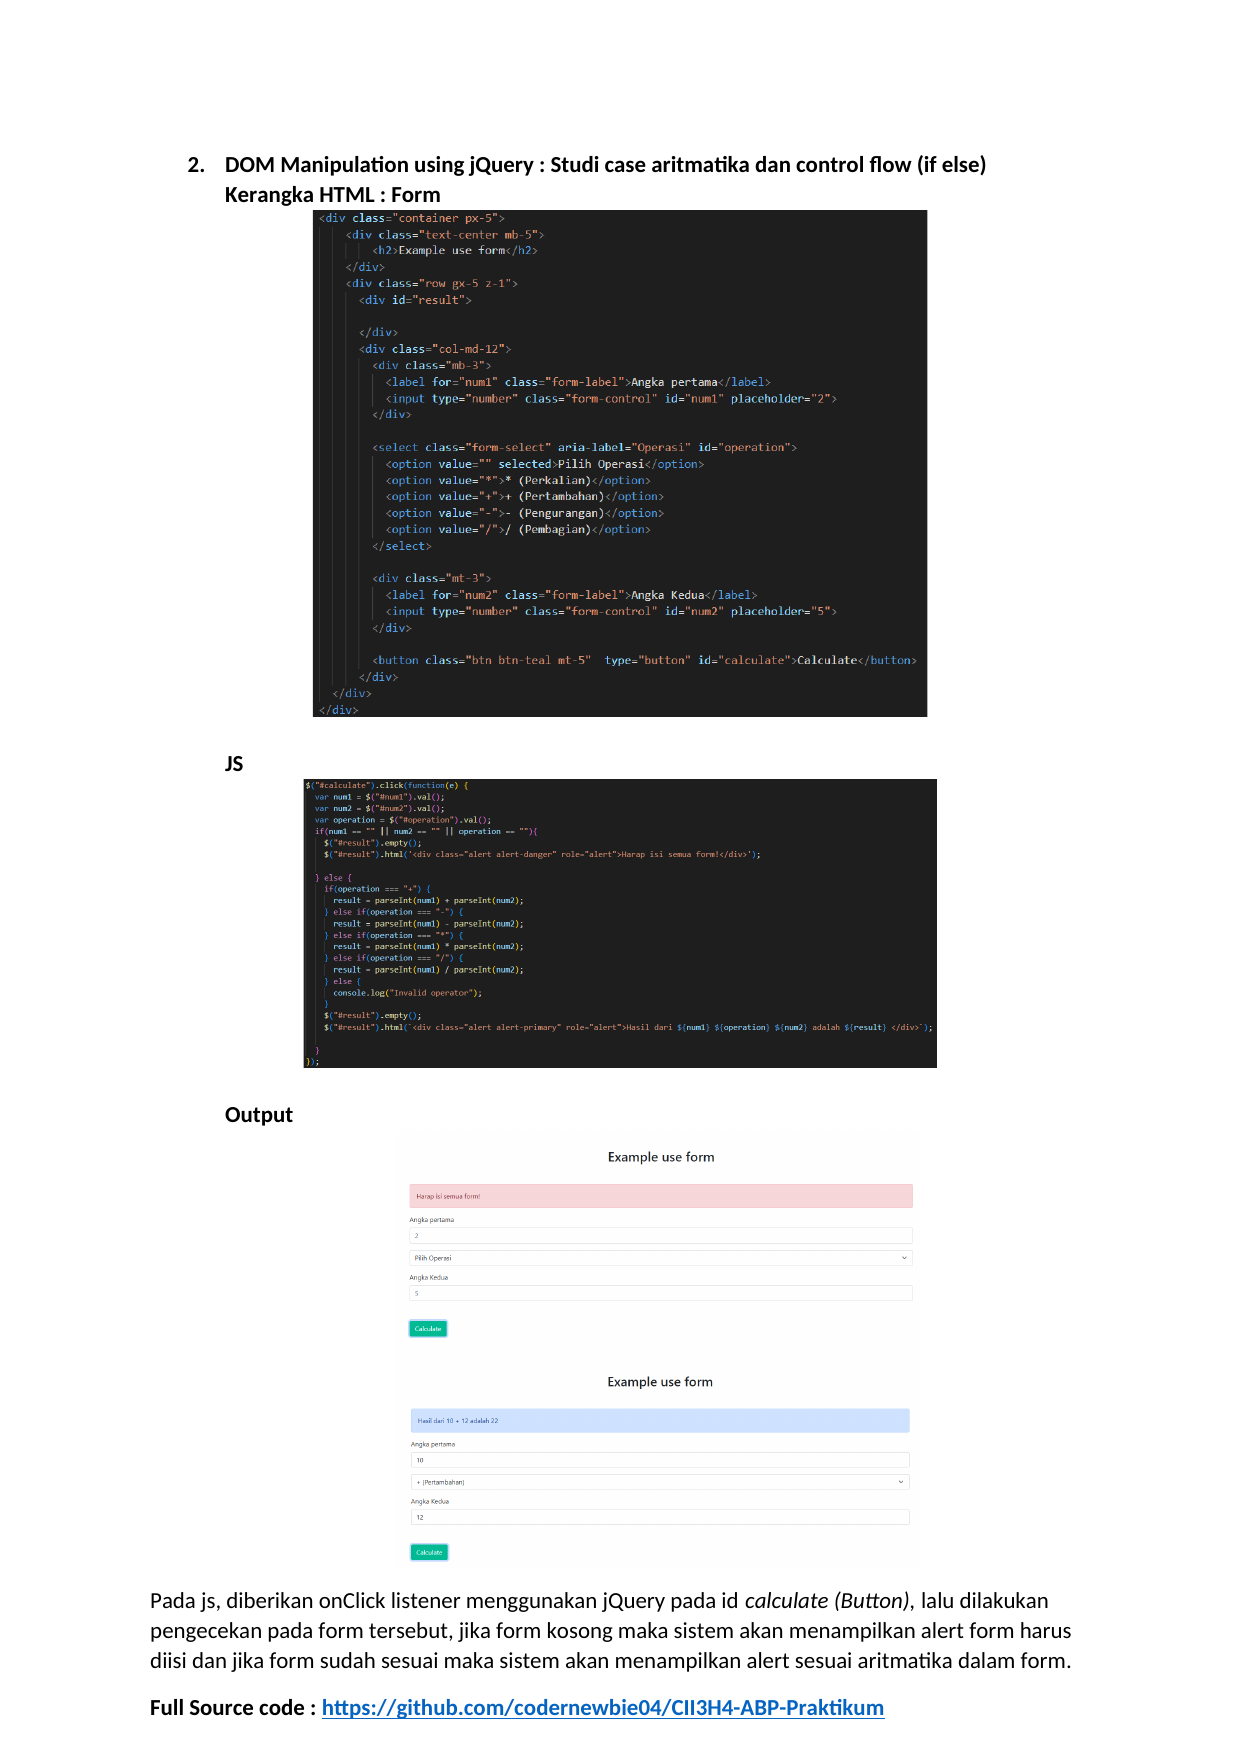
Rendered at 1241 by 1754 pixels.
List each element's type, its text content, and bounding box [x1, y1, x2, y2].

list Output [150, 1100, 1090, 1128]
text Full Source code : https://github.com/codernewbie04/CII3H4-ABP-Praktikum [150, 1693, 1090, 1722]
list DOM Manipulation using jQuery : Studi case aritmatika dan control flow (if else) [187, 150, 1090, 178]
picture [393, 1130, 922, 1354]
picture [312, 210, 928, 717]
list Kerangka HTML : Form [225, 180, 1090, 208]
list JS [150, 749, 1090, 777]
text Pada js, diberikan onClick listener menggunakan jQuery pada id calculate (Button), lalu dilakukan pengecekan pada form tersebut, jika form kosong maka sistem akan menampilkan alert form harus diisi dan jika form sudah sesuai maka sistem akan menampilkan alert sesuai aritmatika dalam form. [150, 1586, 1090, 1675]
picture [303, 779, 937, 1068]
picture [393, 1355, 922, 1568]
